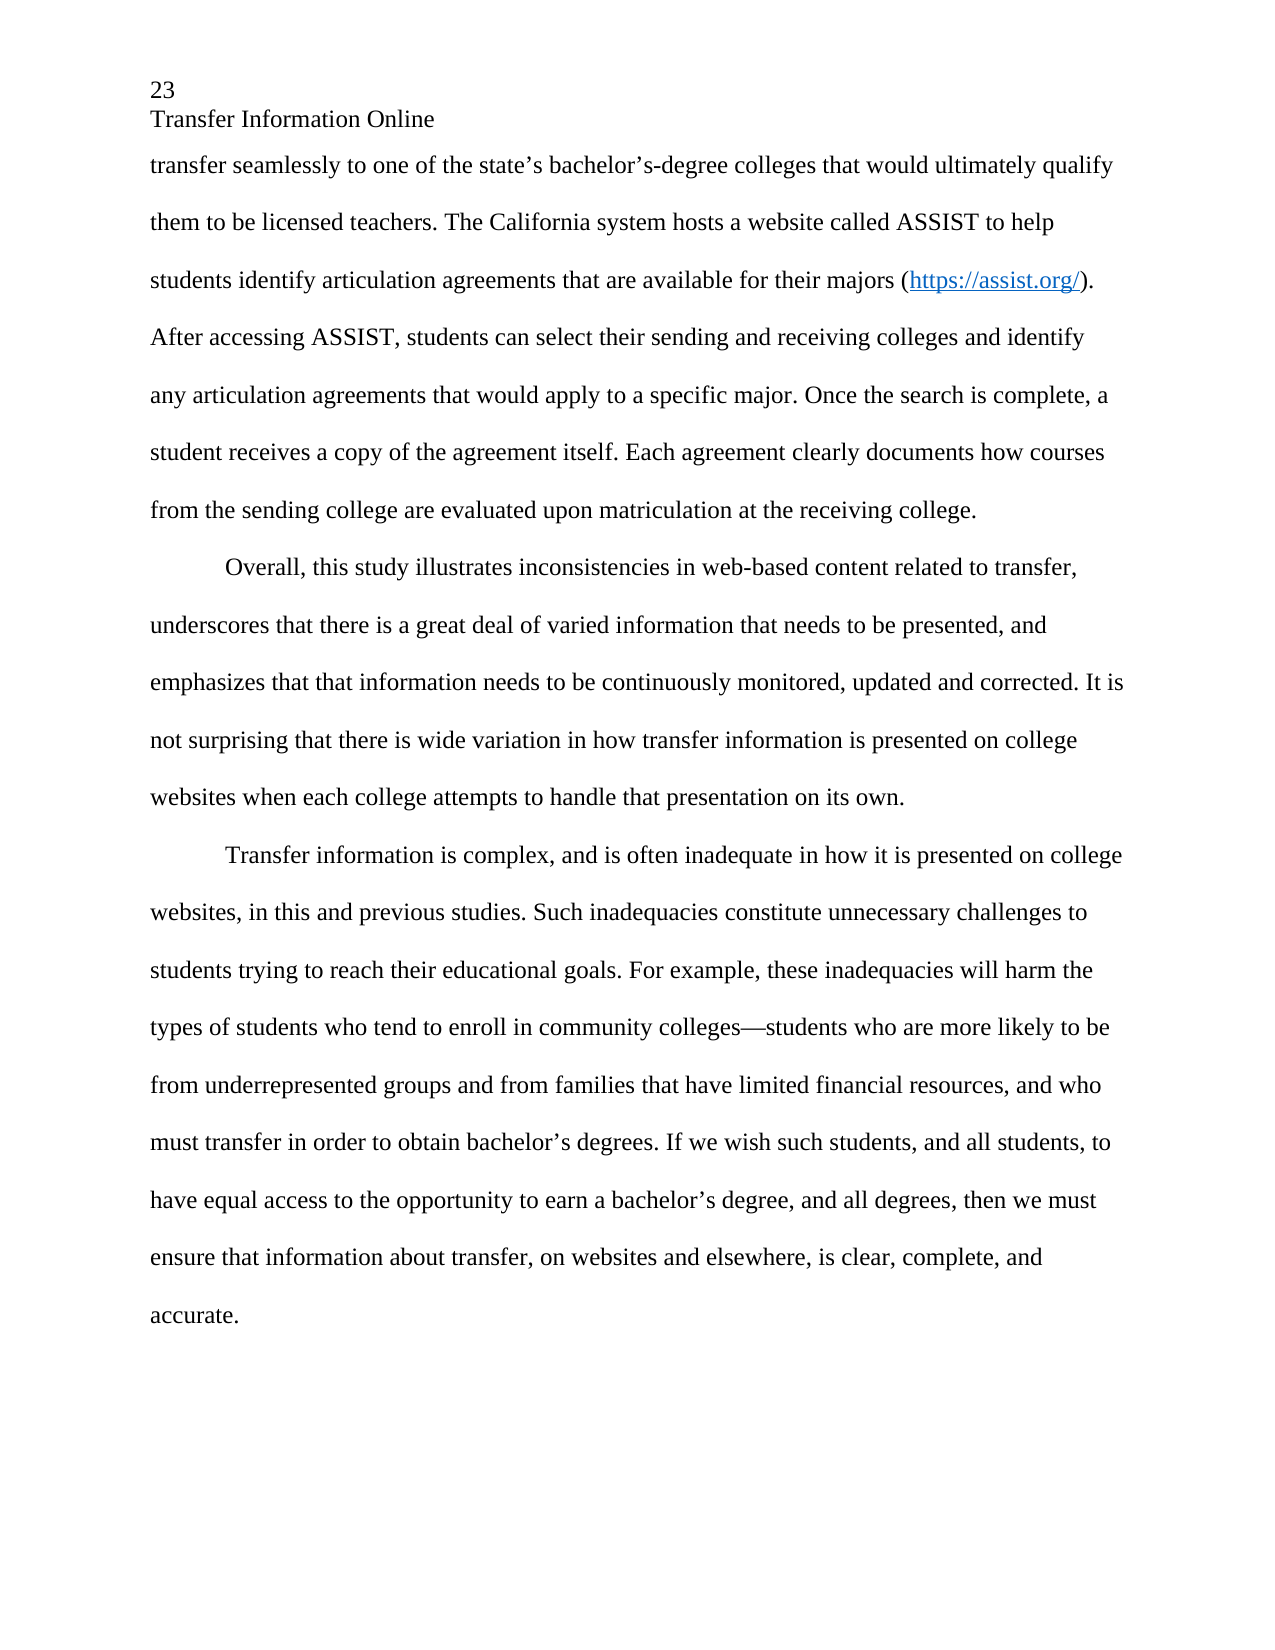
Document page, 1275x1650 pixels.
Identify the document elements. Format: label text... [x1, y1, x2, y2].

text Overall, this study illustrates inconsistencies in web-based content related to transfer, underscores that there is a great deal of varied information that needs to be presented, and emphasizes that that information needs to be continuously monitored, updated and corrected. It is not surprising that there is wide variation in how transfer information is presented on college websites when each college attempts to handle that presentation on its own. [150, 552, 1125, 811]
text Transfer information is complex, and is often inadequate in how it is presented on college websites, in this and previous studies. Such inadequacies constitute unnecessary challenges to students trying to reach their educational goals. For example, these inadequacies will harm the types of students who tend to enroll in community colleges—students who are more likely to be from underrepresented groups and from families that have limited financial resources, and who must transfer in order to obtain bachelor’s degrees. If we wish such students, and all students, to have equal access to the opportunity to earn a bachelor’s degree, and all degrees, then we must ensure that information about transfer, on websites and elsewhere, is clear, complete, and accurate. [150, 840, 1125, 1329]
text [150, 150, 1125, 524]
